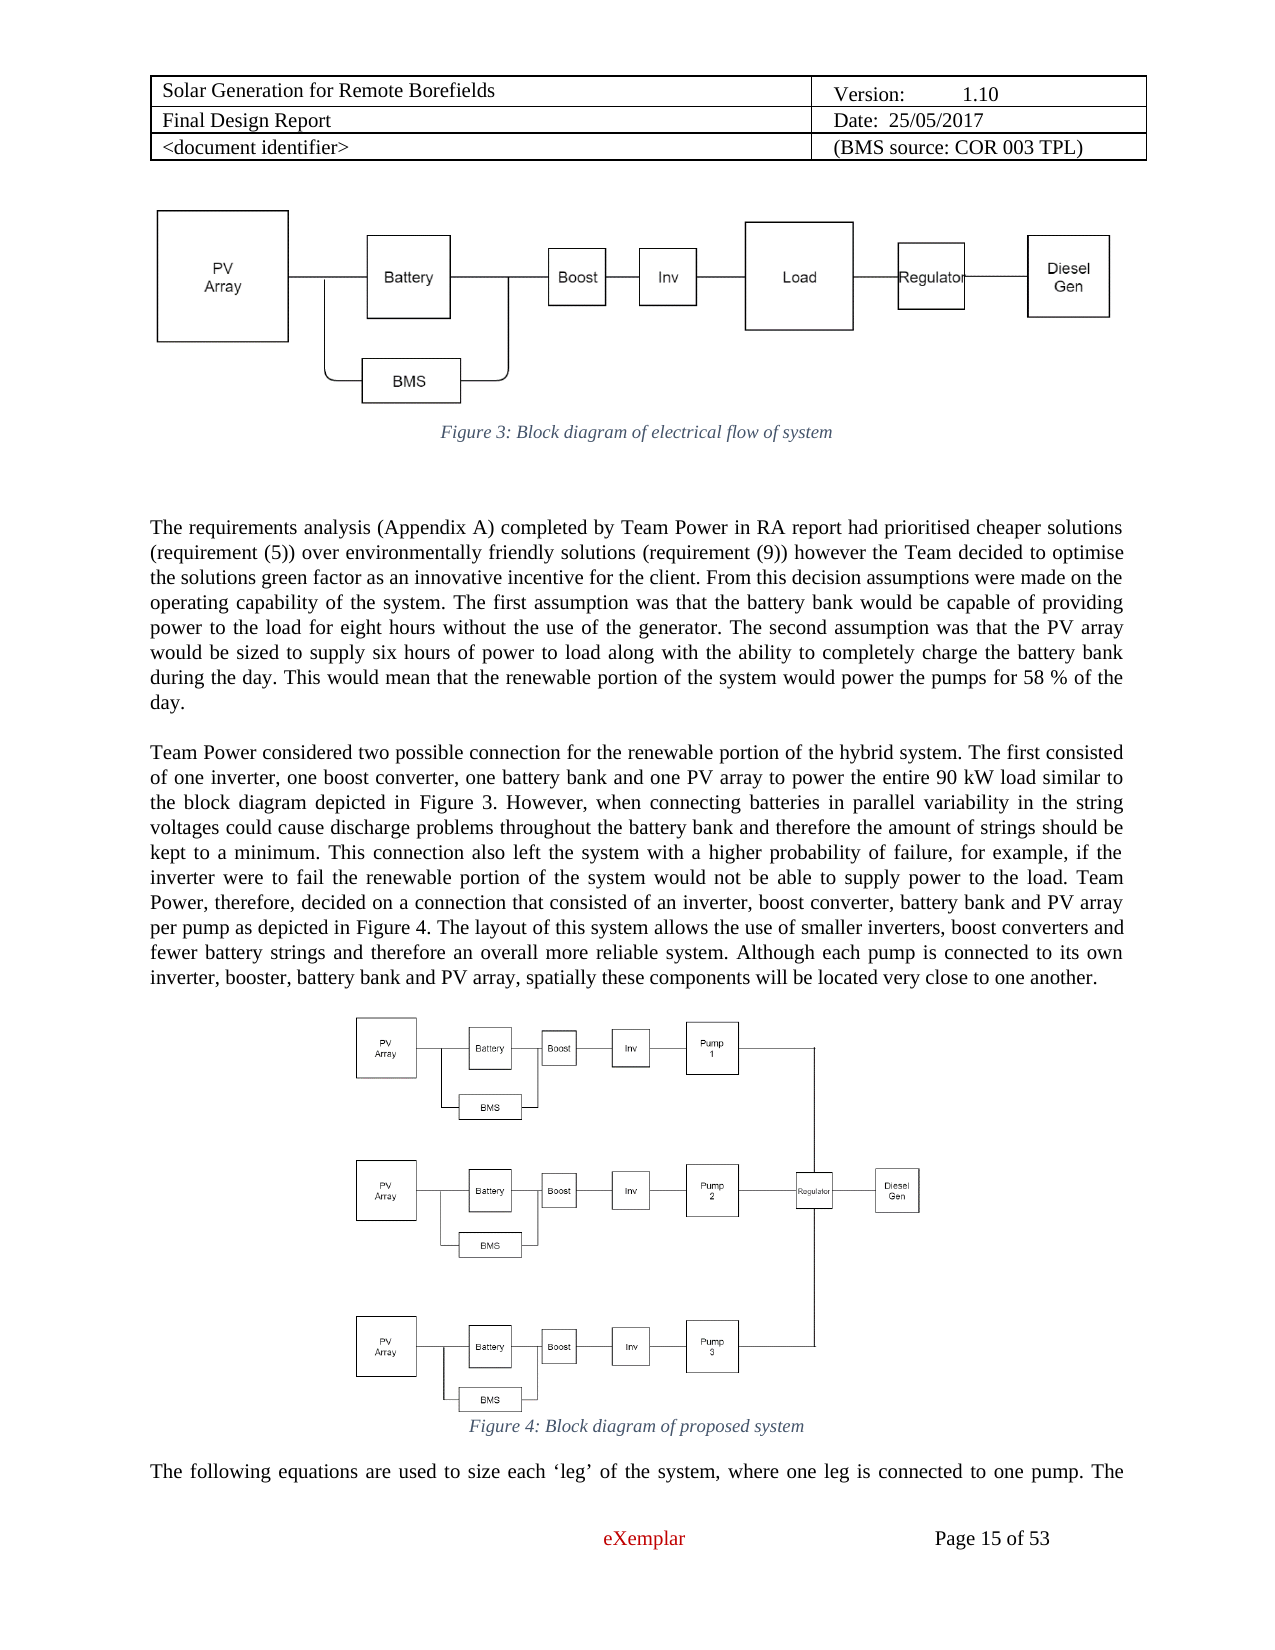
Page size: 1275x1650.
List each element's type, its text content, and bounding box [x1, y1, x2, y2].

picture [150, 185, 1125, 422]
text The requirements analysis (Appendix A) completed by Team Power in RA report had prioritised cheaper solutions (requirement (5)) over environmentally friendly solutions (requirement (9)) however the Team decided to optimise the solutions green factor as an innovative incentive for the client. From this decision assumptions were made on the operating capability of the system. The first assumption was that the battery bank would be capable of providing power to the load for eight hours without the use of the generator. The second assumption was that the PV array would be sized to supply six hours of power to load along with the ability to completely charge the battery bank during the day. This would mean that the renewable portion of the system would power the pumps for 58 % of the day. [150, 514, 1125, 714]
text Team Power considered two possible connection for the renewable portion of the hybrid system. The first consisted of one inverter, one boost converter, one battery bank and one PV array to power the entire 90 kW load similar to the block diagram depicted in Figure 1. However, when connecting batteries in parallel variability in the string voltages could cause discharge problems throughout the battery bank and therefore the amount of strings should be kept to a minimum. This connection also left the system with a higher probability of failure, for example, if the inverter were to fail the renewable portion of the system would not be able to supply power to the load. Team Power, therefore, decided on a connection that consisted of an inverter, boost converter, battery bank and PV array per pump as depicted in Figure 2. The layout of this system allows the use of smaller inverters, boost converters and fewer battery strings and therefore an overall more reliable system. Although each pump is connected to its own inverter, booster, battery bank and PV array, spatially these components will be located very close to one another. [150, 739, 1125, 989]
picture [350, 1013, 925, 1416]
